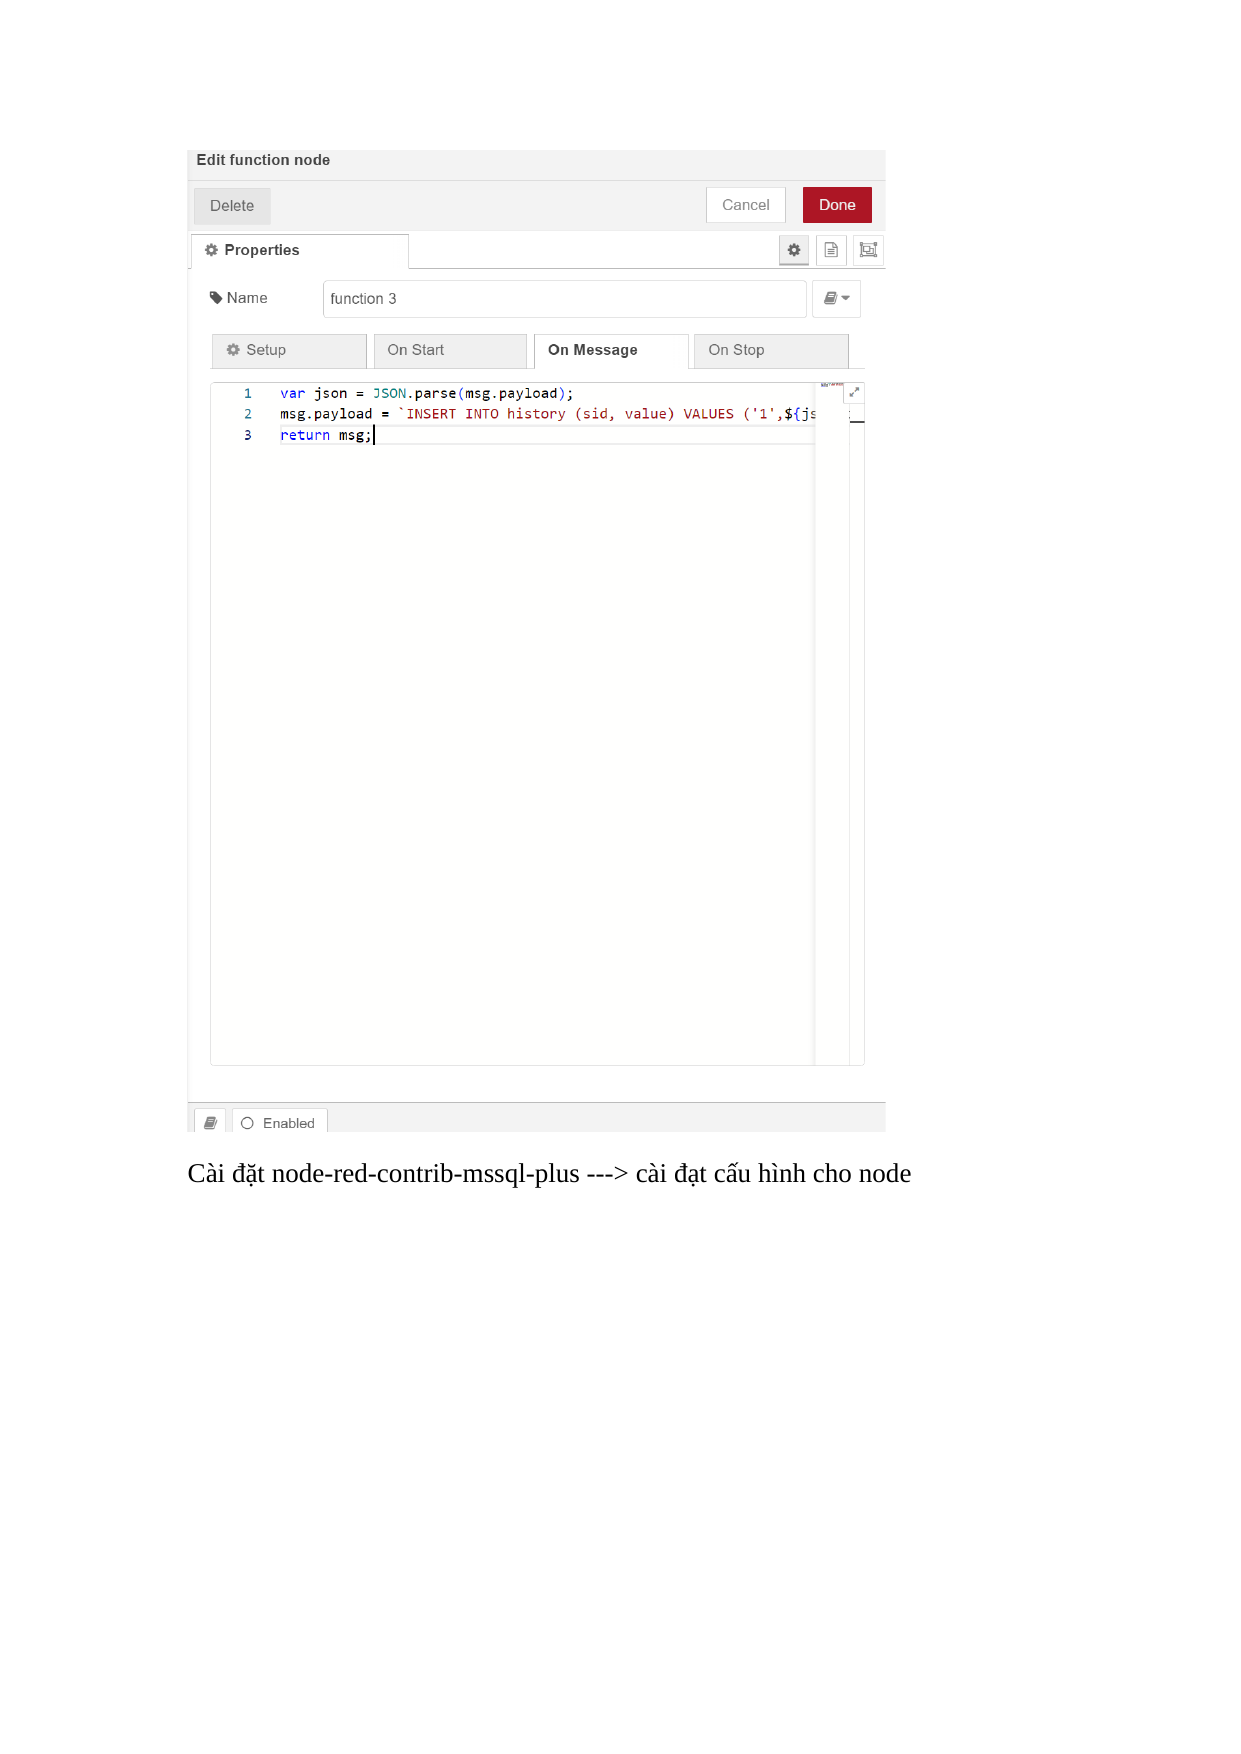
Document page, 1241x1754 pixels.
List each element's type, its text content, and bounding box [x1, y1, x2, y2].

picture [187, 150, 886, 1132]
list Cài đặt node-red-contrib-mssql-plus ---> cài đạt cấu hình cho node [187, 1157, 1053, 1188]
